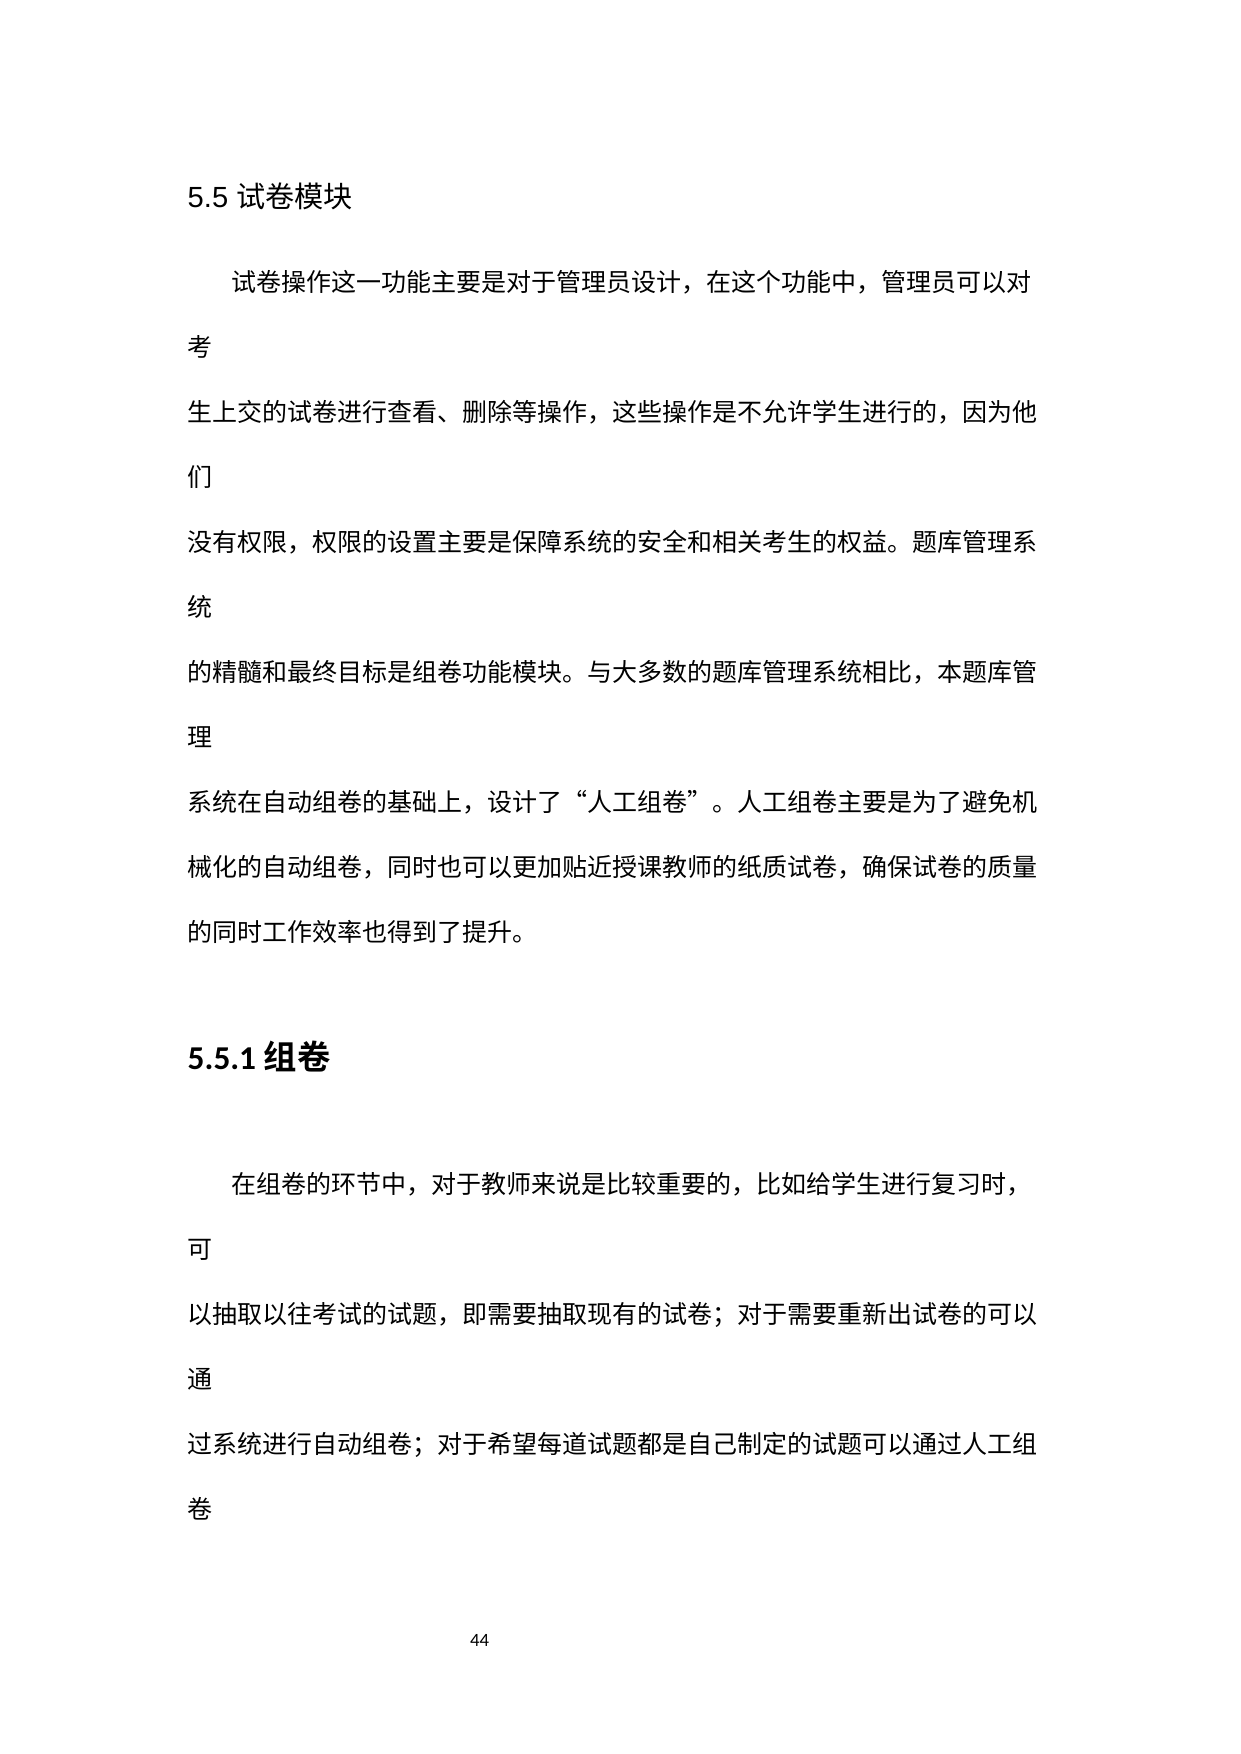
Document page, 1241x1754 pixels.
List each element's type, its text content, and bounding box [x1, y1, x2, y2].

text 没有权限，权限的设置主要是保障系统的安全和相关考生的权益。题库管理系统 [187, 508, 1053, 638]
text 的精髓和最终目标是组卷功能模块。与大多数的题库管理系统相比，本题库管理 [187, 638, 1053, 768]
text 以抽取以往考试的试题，即需要抽取现有的试卷；对于需要重新出试卷的可以通 [187, 1280, 1053, 1410]
subtitle 5.5 试卷模块 [187, 162, 1053, 227]
text 过系统进行自动组卷；对于希望每道试题都是自己制定的试题可以通过人工组卷 [187, 1410, 1053, 1540]
text 在组卷的环节中，对于教师来说是比较重要的，比如给学生进行复习时，可 [187, 1150, 1053, 1280]
text 系统在自动组卷的基础上，设计了“人工组卷”。人工组卷主要是为了避免机械化的自动组卷，同时也可以更加贴近授课教师的纸质试卷，确保试卷的质量的同时工作效率也得到了提升。 [187, 768, 1053, 963]
text 生上交的试卷进行查看、删除等操作，这些操作是不允许学生进行的，因为他们 [187, 378, 1053, 508]
subtitle 5.5.1 组卷 [187, 1023, 1053, 1088]
text 试卷操作这一功能主要是对于管理员设计，在这个功能中，管理员可以对考 [187, 248, 1053, 378]
